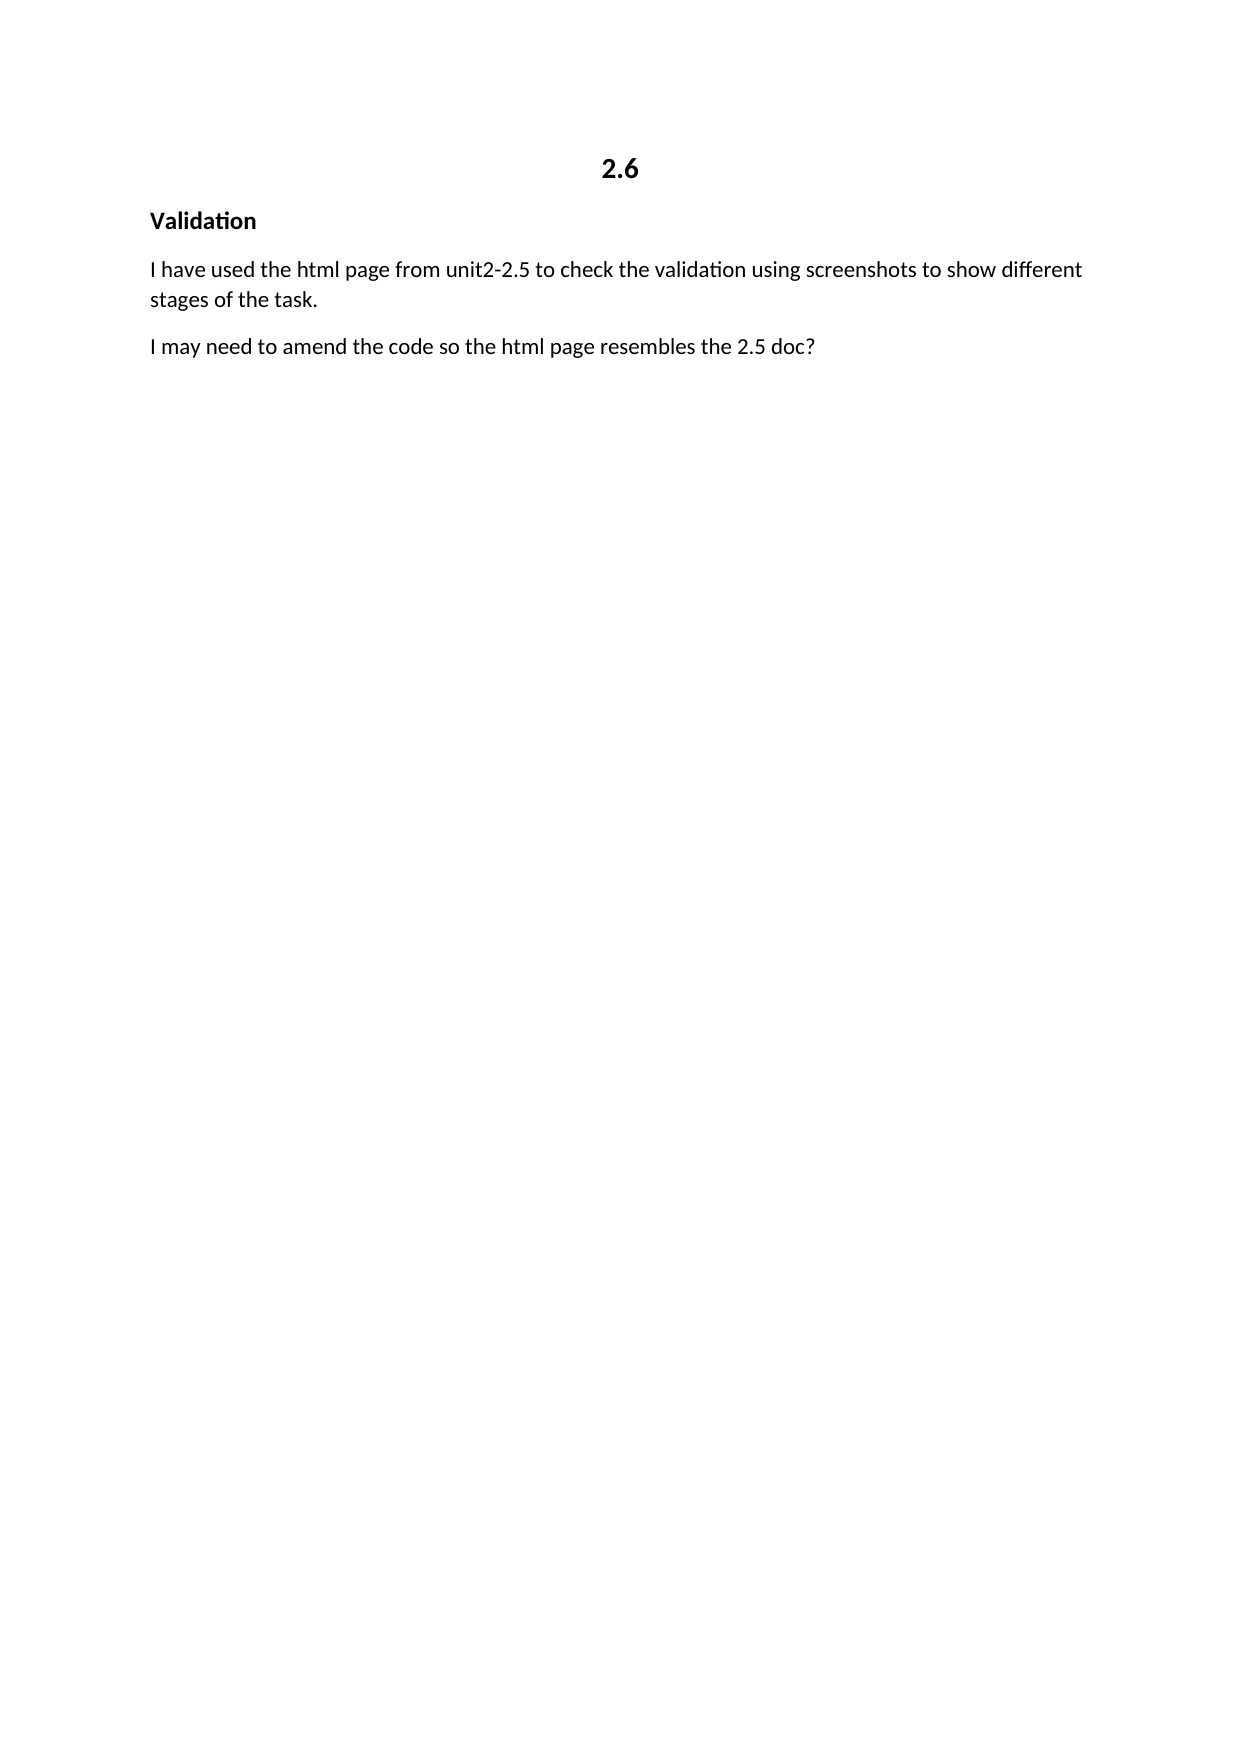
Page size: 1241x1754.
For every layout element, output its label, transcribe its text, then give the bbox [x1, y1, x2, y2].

text I may need to amend the code so the html page resembles the 2.5 doc? [150, 332, 1090, 360]
text Validation [150, 205, 1090, 236]
text 2.6 [150, 150, 1090, 186]
text I have used the html page from unit2-2.5 to check the validation using screenshots to show different stages of the task. [150, 255, 1090, 313]
